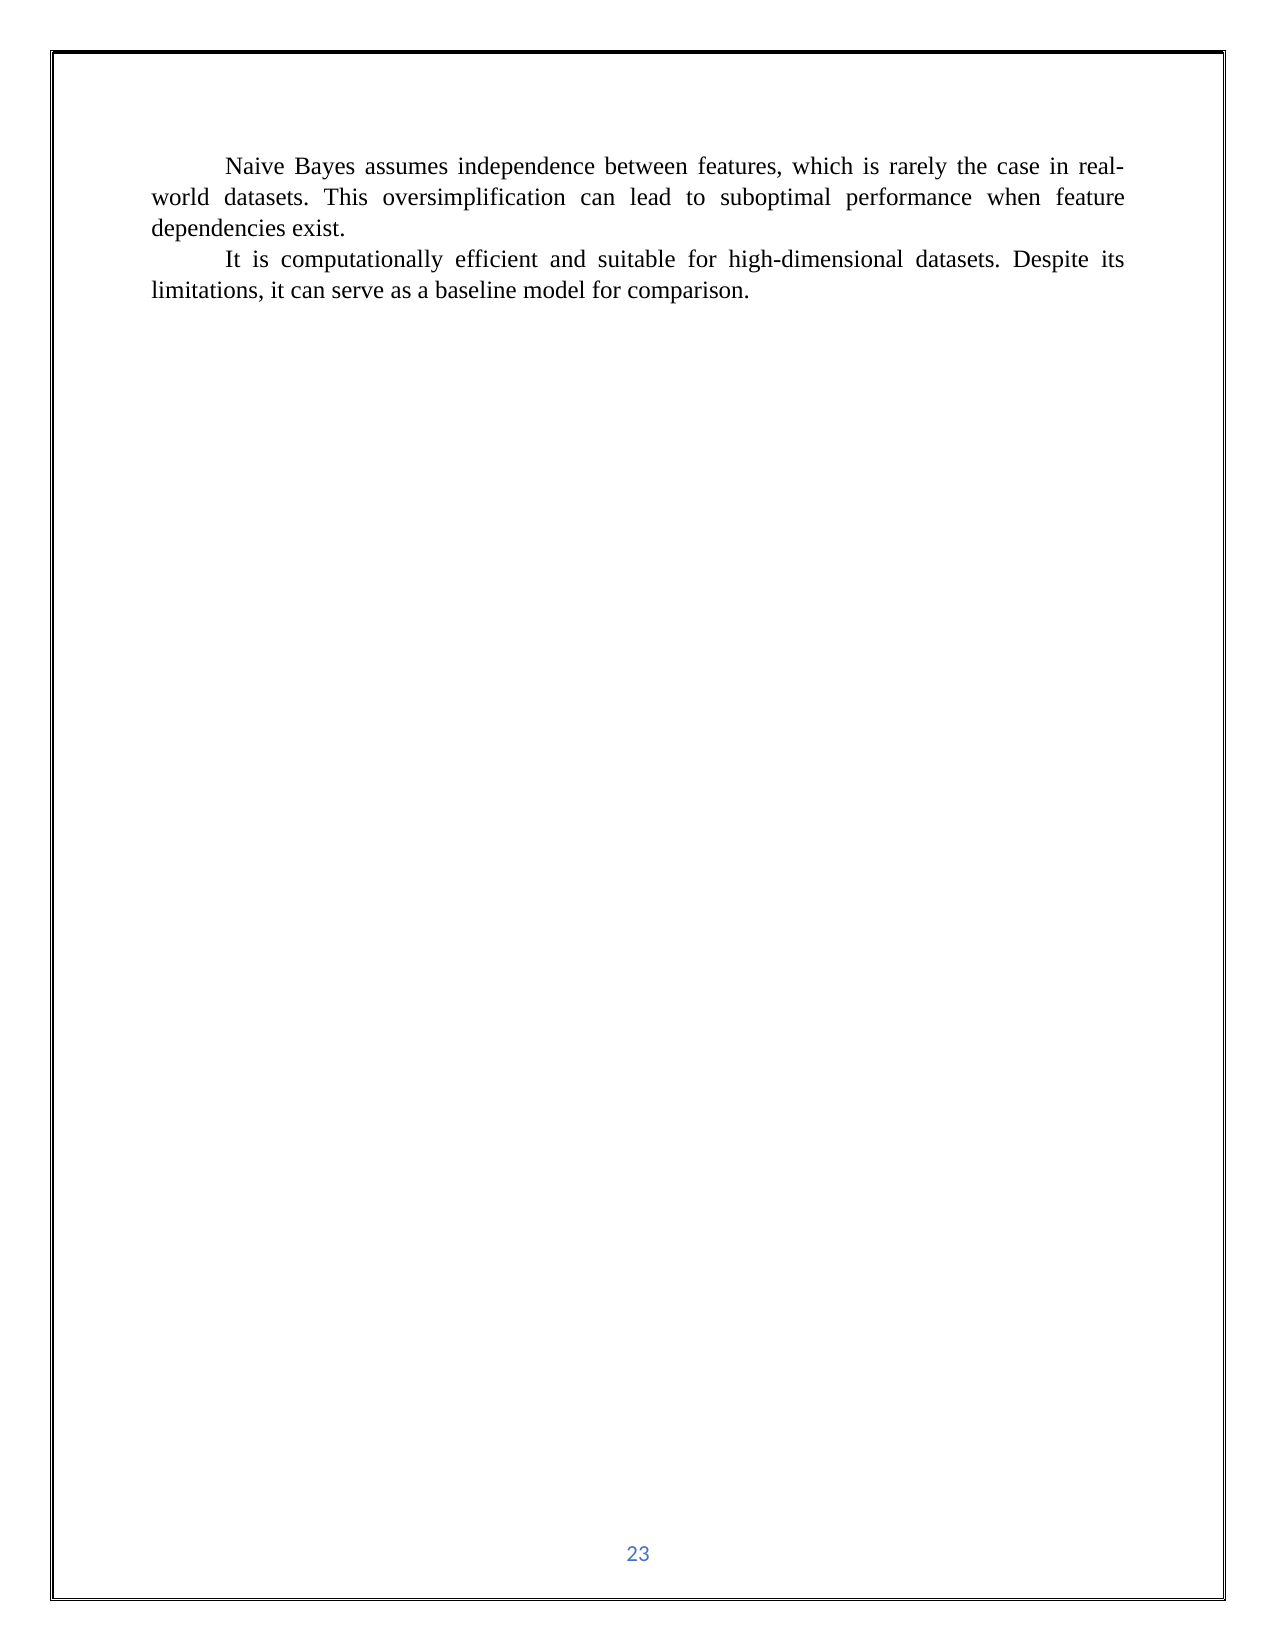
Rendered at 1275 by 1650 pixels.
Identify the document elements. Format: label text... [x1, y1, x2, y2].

text Naive Bayes assumes independence between features, which is rarely the case in real-world datasets. This oversimplification can lead to suboptimal performance when feature dependencies exist. [151, 151, 1126, 241]
text It is computationally efficient and suitable for high-dimensional datasets. Despite its limitations, it can serve as a baseline model for comparison. [151, 244, 1126, 303]
